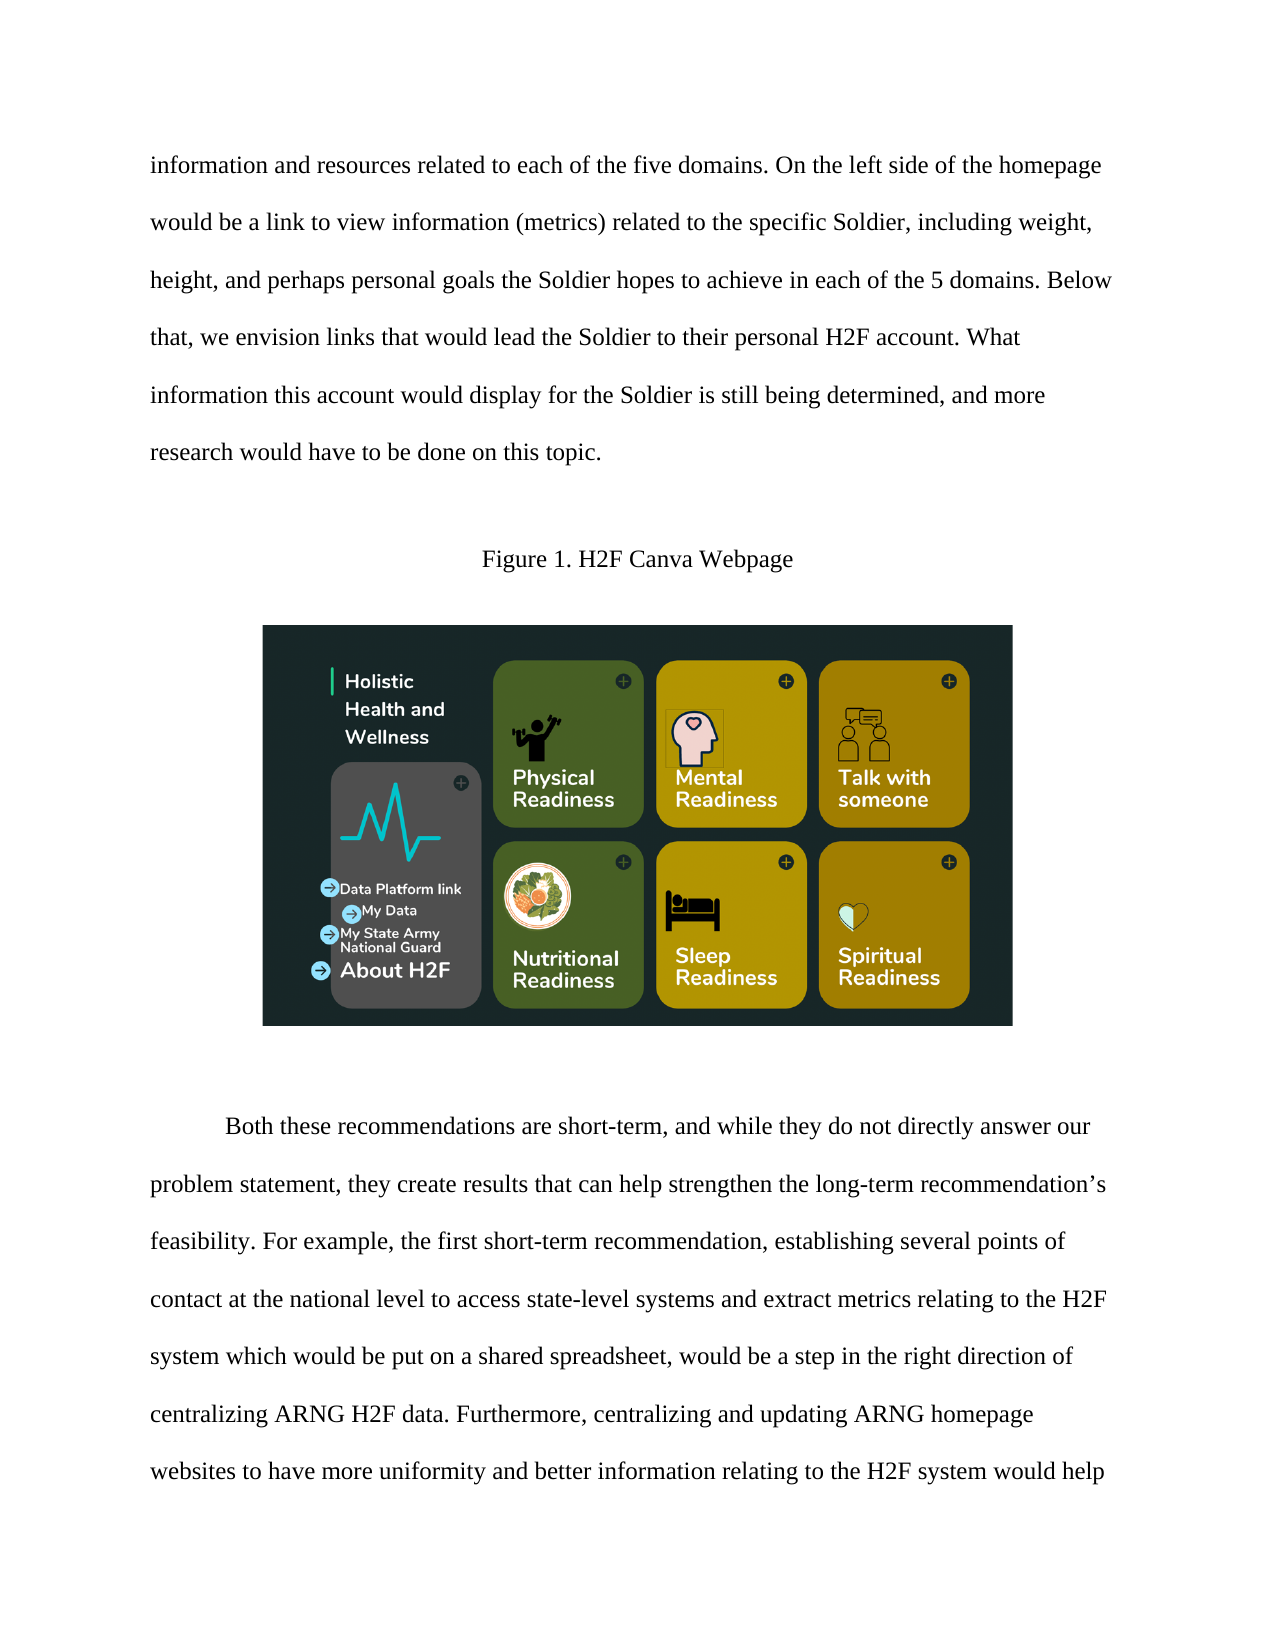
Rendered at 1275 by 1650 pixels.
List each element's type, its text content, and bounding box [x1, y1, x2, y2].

text Figure 1. H2F Canva Webpage [150, 544, 1125, 573]
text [150, 1111, 1125, 1485]
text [150, 150, 1125, 466]
picture [262, 625, 1013, 1026]
